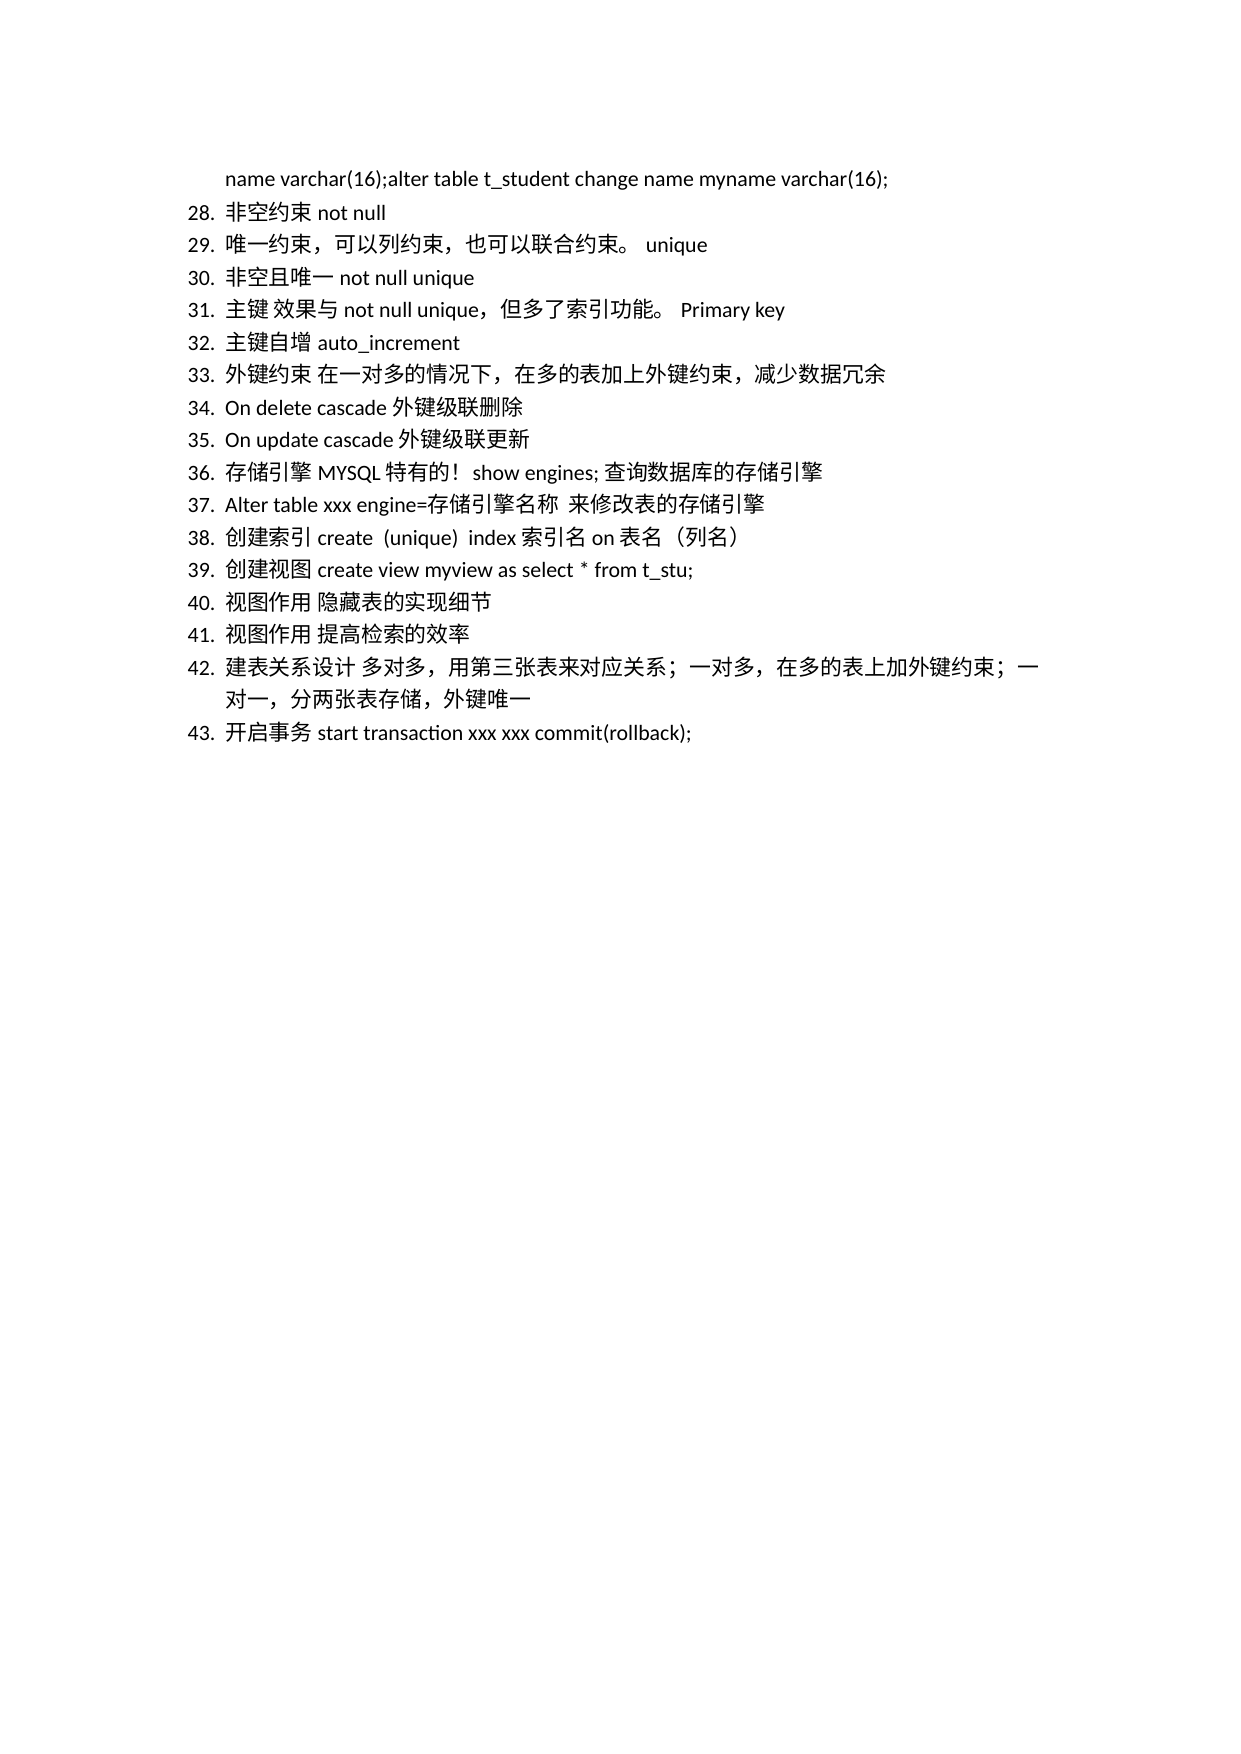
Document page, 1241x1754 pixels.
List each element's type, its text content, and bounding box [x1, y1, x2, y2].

list 创建索引 create (unique) index 索引名 on 表名（列名） [187, 519, 1053, 552]
list On update cascade 外键级联更新 [187, 422, 1053, 454]
list On delete cascade 外键级联删除 [187, 389, 1053, 422]
list 建表关系设计 多对多，用第三张表来对应关系；一对多，在多的表上加外键约束；一对一，分两张表存储，外键唯一 [187, 649, 1053, 714]
list 存储引擎 MYSQL特有的！show engines; 查询数据库的存储引擎 [187, 454, 1053, 487]
list 创建视图 create view myview as select * from t_stu; [187, 552, 1053, 584]
list 开启事务 start transaction xxx xxx commit(rollback); [187, 714, 1053, 747]
list 主键 效果与not null unique，但多了索引功能。 Primary key [187, 292, 1053, 324]
list 非空且唯一 not null unique [187, 259, 1053, 292]
list Alter table xxx engine=存储引擎名称 来修改表的存储引擎 [187, 487, 1053, 519]
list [187, 162, 1053, 194]
list 视图作用 隐藏表的实现细节 [187, 584, 1053, 617]
list 外键约束 在一对多的情况下，在多的表加上外键约束，减少数据冗余 [187, 357, 1053, 389]
list 唯一约束，可以列约束，也可以联合约束。 unique [187, 227, 1053, 259]
list 主键自增 auto_increment [187, 324, 1053, 357]
list 非空约束 not null [187, 194, 1053, 227]
list 视图作用 提高检索的效率 [187, 617, 1053, 649]
